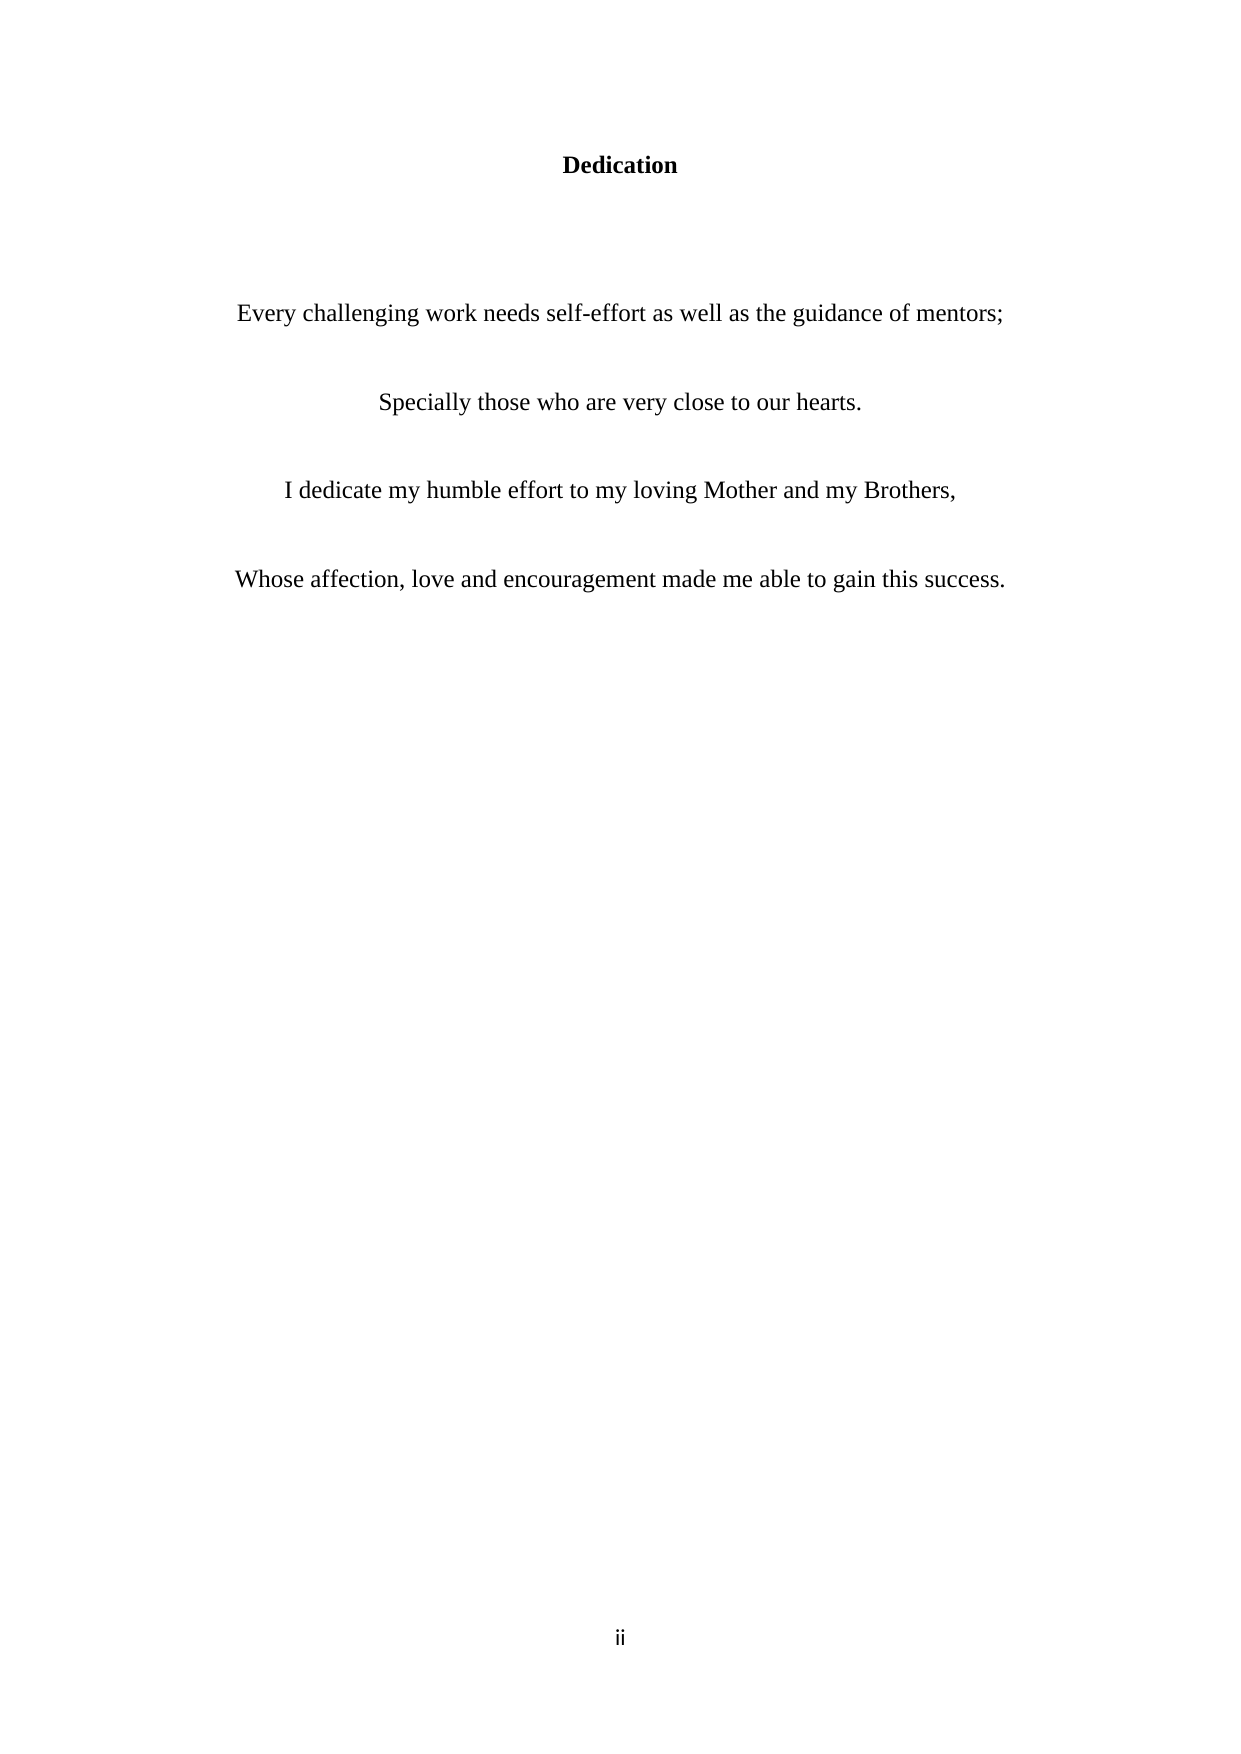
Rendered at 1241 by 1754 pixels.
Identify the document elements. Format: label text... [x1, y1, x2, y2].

text Whose affection, love and encouragement made me able to gain this success. [150, 564, 1090, 593]
text I dedicate my humble effort to my loving Mother and my Brothers, [150, 475, 1090, 504]
text Dedication [150, 150, 1090, 179]
text Specially those who are very close to our hearts. [150, 387, 1090, 416]
text Every challenging work needs self-effort as well as the guidance of mentors; [150, 298, 1090, 327]
